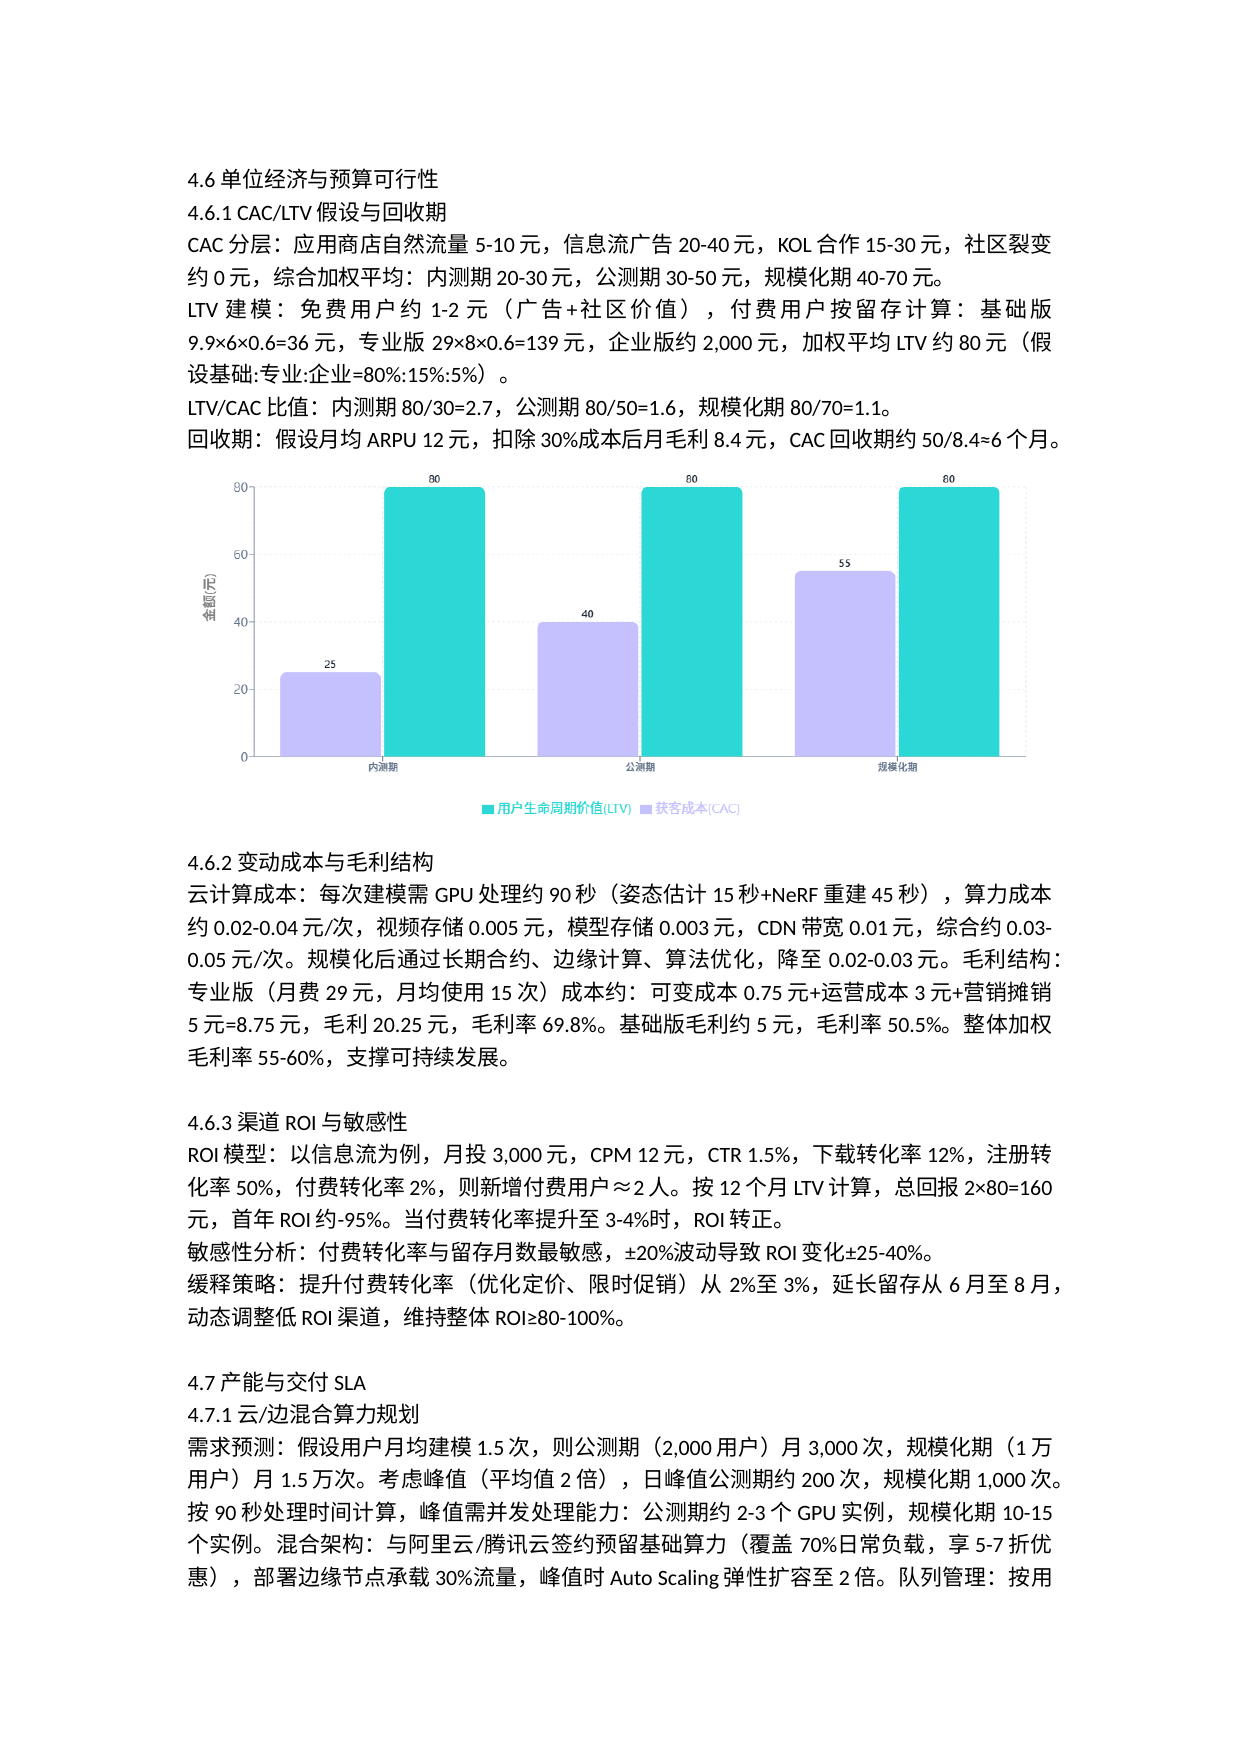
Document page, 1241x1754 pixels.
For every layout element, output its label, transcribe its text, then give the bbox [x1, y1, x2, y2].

picture [187, 454, 1052, 824]
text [187, 1429, 1053, 1592]
text 4.7.1 云/边混合算力规划 [187, 1397, 1053, 1429]
text LTV/CAC比值：内测期80/30=2.7，公测期80/50=1.6，规模化期80/70=1.1。 [187, 389, 1053, 422]
text 4.6.2 变动成本与毛利结构 [187, 844, 1053, 877]
text 4.6.1 CAC/LTV假设与回收期 [187, 194, 1053, 227]
text CAC分层：应用商店自然流量5-10元，信息流广告20-40元，KOL合作15-30元，社区裂变约0元，综合加权平均：内测期20-30元，公测期30-50元，规模化期40-70元。 [187, 227, 1053, 292]
text ROI模型：以信息流为例，月投3,000元，CPM 12元，CTR 1.5%，下载转化率12%，注册转化率50%，付费转化率2%，则新增付费用户≈2人。按12个月LTV计算，总回报2×80=160元，首年ROI约-95%。当付费转化率提升至3-4%时，ROI转正。 [187, 1137, 1053, 1234]
text 缓释策略：提升付费转化率（优化定价、限时促销）从2%至3%，延长留存从6月至8月，动态调整低ROI渠道，维持整体ROI≥80-100%。 [187, 1267, 1053, 1332]
text 敏感性分析：付费转化率与留存月数最敏感，±20%波动导致ROI变化±25-40%。 [187, 1234, 1053, 1267]
text 4.6 单位经济与预算可行性 [187, 162, 1053, 194]
text 4.6.3 渠道ROI与敏感性 [187, 1104, 1053, 1137]
text 云计算成本：每次建模需GPU处理约90秒（姿态估计15秒+NeRF重建45秒），算力成本约0.02-0.04元/次，视频存储0.005元，模型存储0.003元，CDN带宽0.01元，综合约0.03-0.05元/次。规模化后通过长期合约、边缘计算、算法优化，降至0.02-0.03元。毛利结构：专业版（月费29元，月均使用15次）成本约：可变成本0.75元+运营成本3元+营销摊销5元=8.75元，毛利20.25元，毛利率69.8%。基础版毛利约5元，毛利率50.5%。整体加权毛利率55-60%，支撑可持续发展。 [187, 877, 1053, 1072]
text 4.7 产能与交付SLA [187, 1364, 1053, 1397]
text 回收期：假设月均ARPU 12元，扣除30%成本后月毛利8.4元，CAC回收期约50/8.4≈6个月。 [187, 422, 1053, 454]
text LTV建模：免费用户约1-2元（广告+社区价值），付费用户按留存计算：基础版 9.9×6×0.6=36元，专业版 29×8×0.6=139元，企业版约2,000元，加权平均LTV约80元（假设基础:专业:企业=80%:15%:5%）。 [187, 292, 1053, 389]
